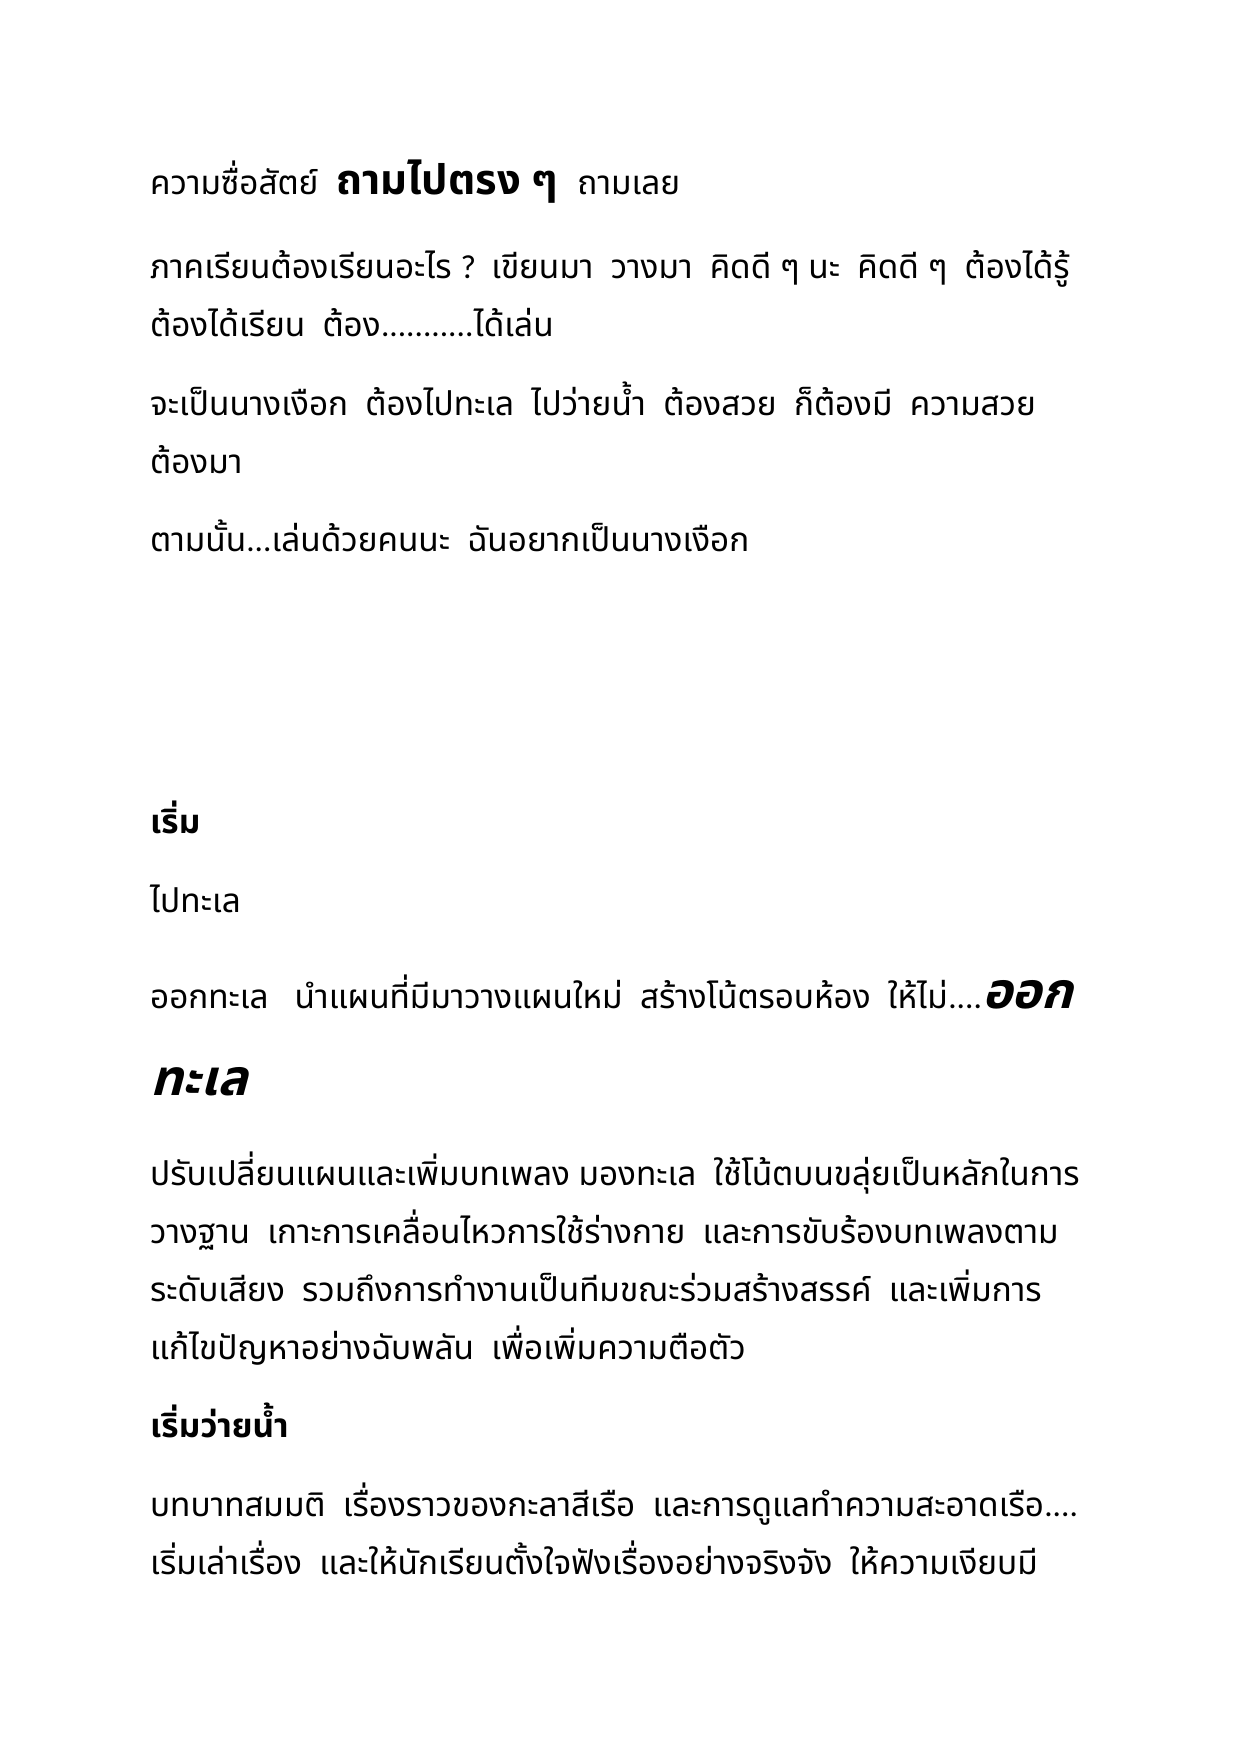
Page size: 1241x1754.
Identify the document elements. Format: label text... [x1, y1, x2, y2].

text เริ่มว่ายน้ำ [150, 1402, 1090, 1453]
text จะเป็นนางเงือก ต้องไปทะเล ไปว่ายน้ำ ต้องสวย ก็ต้องมี ความสวยต้องมา [150, 380, 1090, 488]
text ความซื่อสัตย์ ถามไปตรง ๆ ถามเลย [150, 150, 1090, 213]
text ไปทะเล [150, 877, 1090, 927]
text เริ่ม [150, 798, 1090, 848]
text ออกทะเล นำแผนที่มีมาวางแผนใหม่ สร้างโน้ตรอบห้อง ให้ไม่....ออกทะเล [150, 956, 1090, 1118]
text ตามนั้น...เล่นด้วยคนนะ ฉันอยากเป็นนางเงือก [150, 516, 1090, 567]
text ปรับเปลี่ยนแผนและเพิ่มบทเพลง มองทะเล ใช้โน้ตบนขลุ่ยเป็นหลักในการวางฐาน เกาะการเคลื่อนไหวการใช้ร่างกาย และการขับร้องบทเพลงตามระดับเสียง รวมถึงการทำงานเป็นทีมขณะร่วมสร้างสรรค์ และเพิ่มการแก้ไขปัญหาอย่างฉับพลัน เพื่อเพิ่มความตือตัว [150, 1150, 1090, 1374]
text ภาคเรียนต้องเรียนอะไร ? เขียนมา วางมา คิดดี ๆ นะ คิดดี ๆ ต้องได้รู้ ต้องได้เรียน ต้อง...........ได้เล่น [150, 243, 1090, 351]
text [150, 1481, 1090, 1589]
